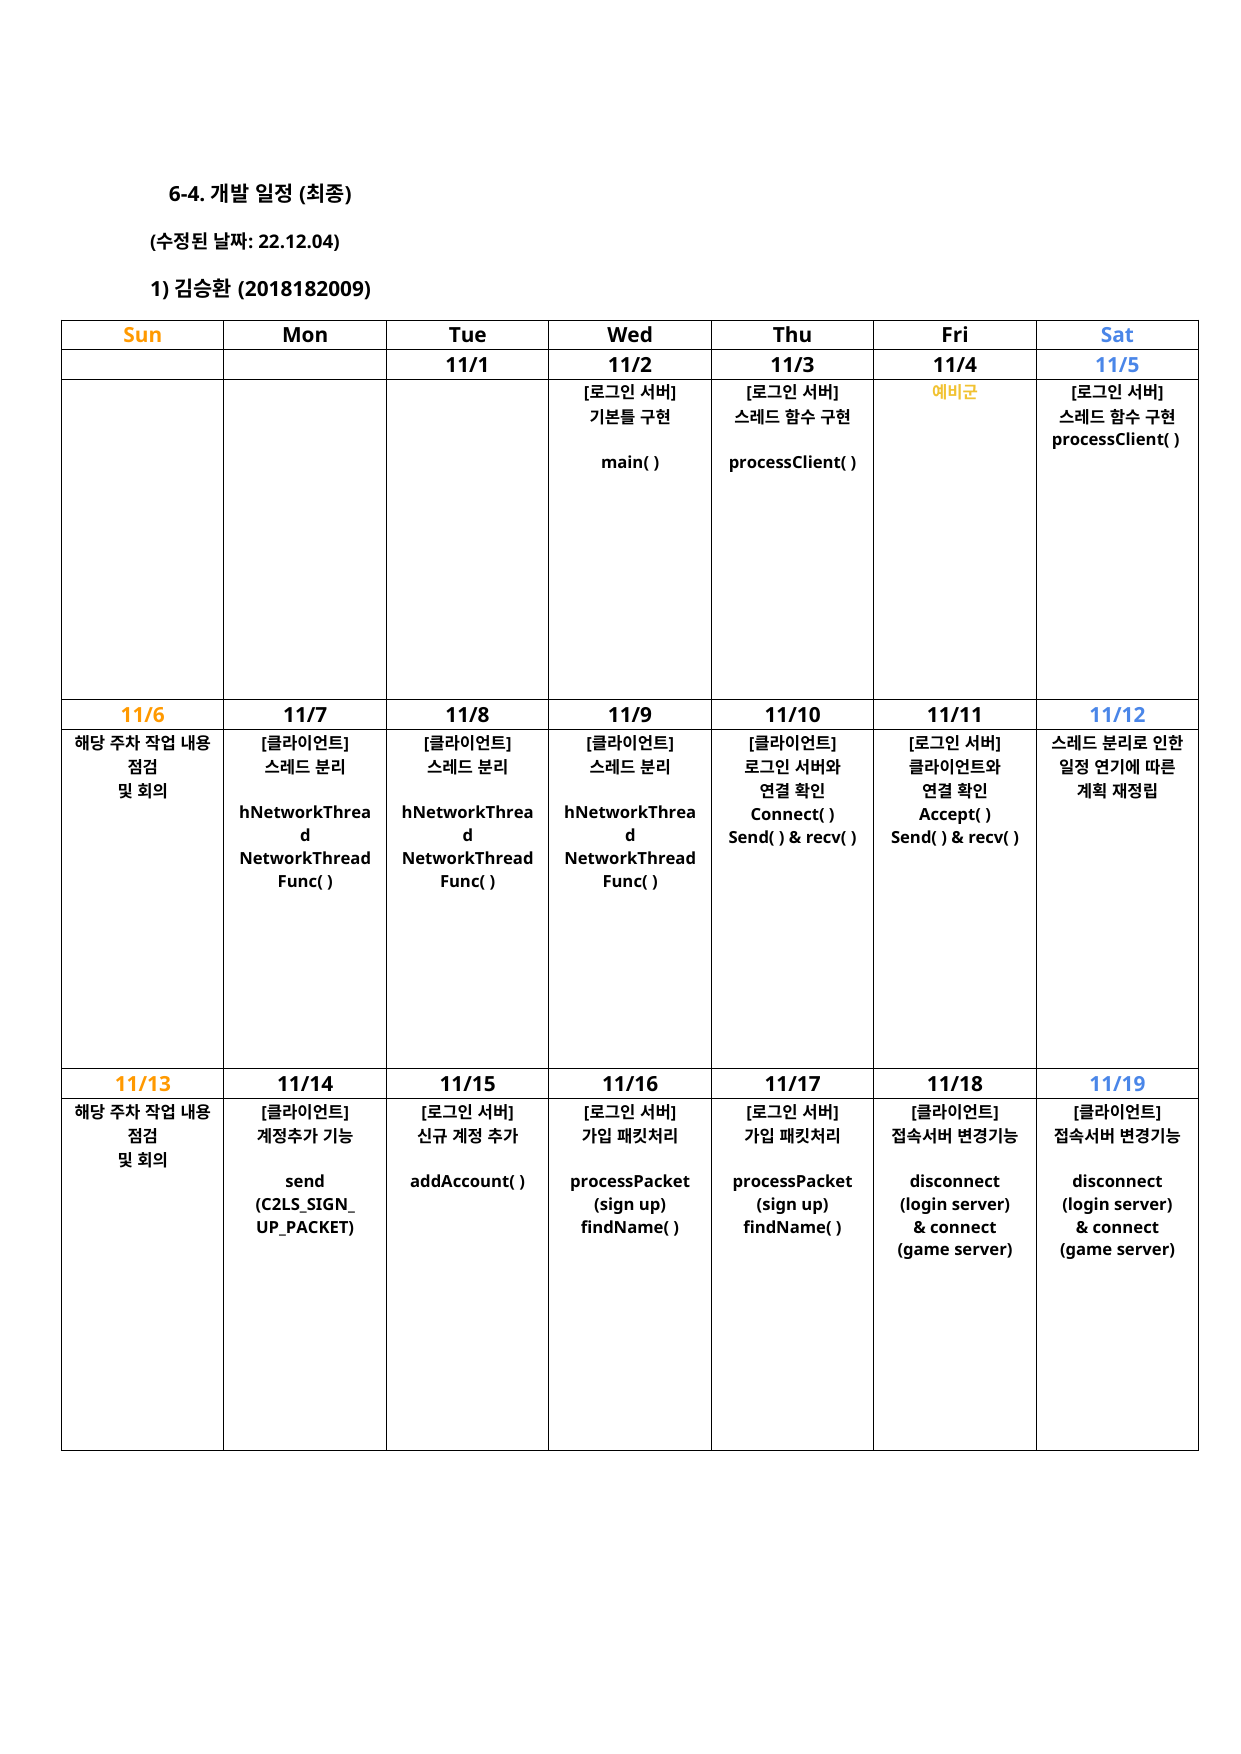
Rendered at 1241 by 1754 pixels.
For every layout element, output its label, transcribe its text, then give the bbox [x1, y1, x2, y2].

table_cell [클라이언트] 접속서버 변경기능 disconnect (login server) & connect (game server) [1037, 1099, 1198, 1449]
table_cell [387, 380, 548, 699]
table_cell 11/15 [387, 1069, 548, 1098]
table_cell [62, 350, 223, 378]
table_cell [클라이언트] 접속서버 변경기능 disconnect (login server) & connect (game server) [874, 1099, 1036, 1449]
table_header Mon [224, 321, 386, 349]
table_cell 11/9 [549, 700, 711, 729]
table_cell 11/17 [712, 1069, 873, 1098]
table_cell 예비군 [874, 380, 1036, 699]
table_cell [로그인 서버] 가입 패킷처리 processPacket (sign up) findName( ) [549, 1099, 711, 1449]
table_cell [224, 380, 386, 699]
table_cell 11/19 [1037, 1069, 1198, 1098]
table_cell [로그인 서버] 클라이언트와 연결 확인 Accept( ) Send( ) & recv( ) [874, 730, 1036, 1068]
table_cell [로그인 서버] 스레드 함수 구현 processClient( ) [712, 380, 873, 699]
table_cell 11/18 [874, 1069, 1036, 1098]
table_header Thu [712, 321, 873, 349]
table_header Sun [62, 321, 223, 349]
table_cell 11/14 [224, 1069, 386, 1098]
text (수정된 날짜: 22.12.04) [150, 227, 1090, 254]
table_cell [클라이언트] 스레드 분리 hNetworkThread NetworkThreadFunc( ) [549, 730, 711, 1068]
table_cell 11/13 [62, 1069, 223, 1098]
table_cell 11/8 [387, 700, 548, 729]
table_cell 해당 주차 작업 내용 점검 및 회의 [62, 730, 223, 1068]
table_header Wed [549, 321, 711, 349]
table_header Fri [874, 321, 1036, 349]
table_cell [클라이언트] 스레드 분리 hNetworkThread NetworkThreadFunc( ) [387, 730, 548, 1068]
table_cell [클라이언트] 계정추가 기능 send (C2LS_SIGN_ UP_PACKET) [224, 1099, 386, 1449]
table_cell 11/4 [874, 350, 1036, 378]
table_cell [로그인 서버] 스레드 함수 구현 processClient( ) [1037, 380, 1198, 699]
table_cell [클라이언트] 로그인 서버와 연결 확인 Connect( ) Send( ) & recv( ) [712, 730, 873, 1068]
table_cell [로그인 서버] 가입 패킷처리 processPacket (sign up) findName( ) [712, 1099, 873, 1449]
subtitle 6-4. 개발 일정 (최종) [169, 177, 1090, 207]
table_cell 11/6 [62, 700, 223, 729]
text 1) 김승환 (2018182009) [150, 272, 1090, 303]
table_cell 11/1 [387, 350, 548, 378]
table_cell [로그인 서버] 기본틀 구현 main( ) [549, 380, 711, 699]
table_header Sat [1037, 321, 1198, 349]
table_cell 11/7 [224, 700, 386, 729]
table_cell 11/5 [1037, 350, 1198, 378]
table_cell [224, 350, 386, 378]
table_cell [로그인 서버] 신규 계정 추가 addAccount( ) [387, 1099, 548, 1449]
table_cell 11/12 [1037, 700, 1198, 729]
table_cell [62, 380, 223, 699]
table_cell 해당 주차 작업 내용 점검 및 회의 [62, 1099, 223, 1449]
table_cell 11/11 [874, 700, 1036, 729]
table_header Tue [387, 321, 548, 349]
table_cell 11/2 [549, 350, 711, 378]
table_cell 11/3 [712, 350, 873, 378]
table_cell 11/16 [549, 1069, 711, 1098]
table_cell 스레드 분리로 인한 일정 연기에 따른 계획 재정립 [1037, 730, 1198, 1068]
table_cell 11/10 [712, 700, 873, 729]
table_cell [클라이언트] 스레드 분리 hNetworkThread NetworkThreadFunc( ) [224, 730, 386, 1068]
